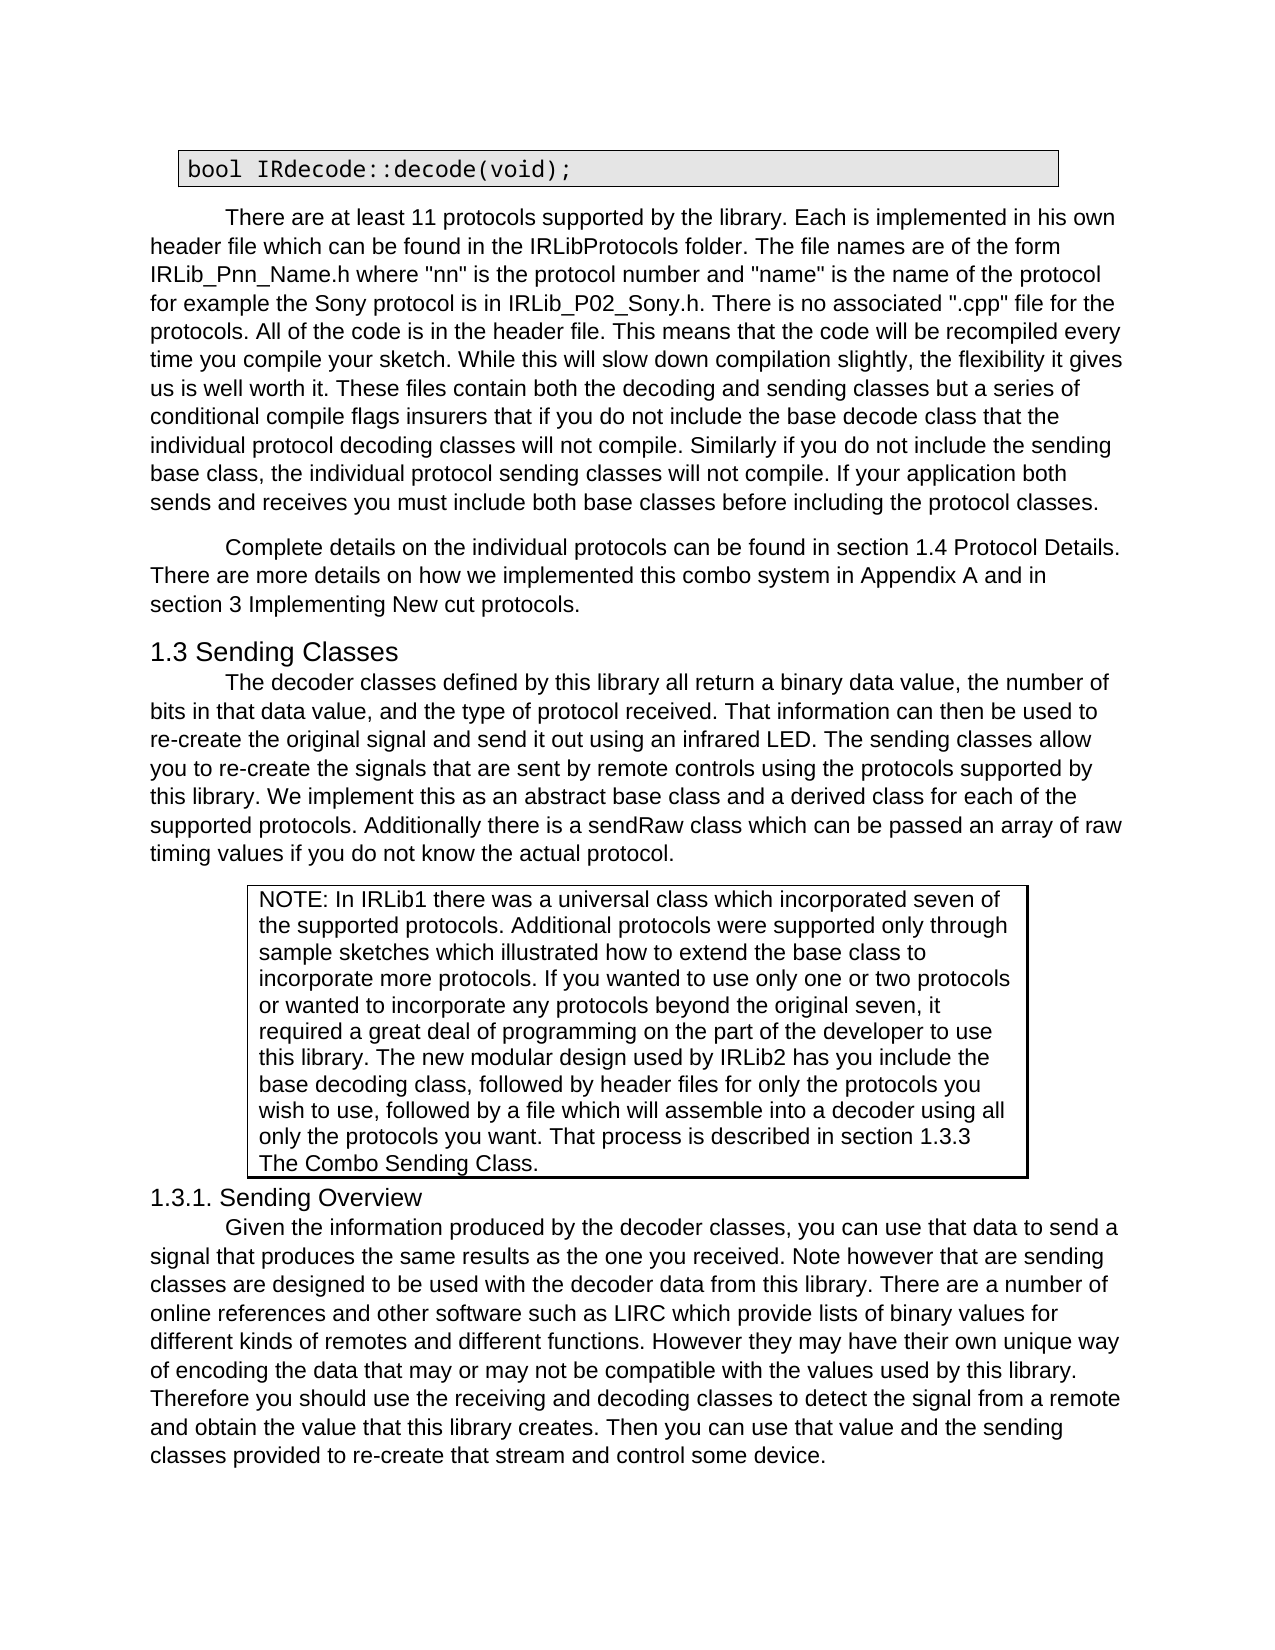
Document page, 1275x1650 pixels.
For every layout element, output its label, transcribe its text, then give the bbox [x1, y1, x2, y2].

text bool IRdecode::decode(void); [179, 151, 1058, 186]
subtitle 1.3 Sending Classes [150, 636, 1125, 667]
table_header NOTE: In IRLib1 there was a universal class which incorporated seven of the supported protocols. Additional protocols were supported only through sample sketches which illustrated how to extend the base class to incorporate more protocols. If you wanted to use only one or two protocols or wanted to incorporate any protocols beyond the original seven, it required a great deal of programming on the part of the developer to use this library. The new modular design used by IRLib2 has you include the base decoding class, followed by header files for only the protocols you wish to use, followed by a file which will assemble into a decoder using all only the protocols you want. That process is described in section 1.3.3 The Combo Sending Class. [248, 886, 1026, 1176]
text Complete details on the individual protocols can be found in section 1.4 Protocol Details. There are more details on how we implemented this combo system in Appendix A and in section 3 Implementing New cut protocols. [150, 534, 1125, 617]
subtitle 1.3.1. Sending Overview [150, 1183, 1125, 1212]
text The decoder classes defined by this library all return a binary data value, the number of bits in that data value, and the type of protocol received. That information can then be used to re-create the original signal and send it out using an infrared LED. The sending classes allow you to re-create the signals that are sent by remote controls using the protocols supported by this library. We implement this as an abstract base class and a derived class for each of the supported protocols. Additionally there is a sendRaw class which can be passed an array of raw timing values if you do not know the actual protocol. [150, 669, 1125, 866]
text Given the information produced by the decoder classes, you can use that data to send a signal that produces the same results as the one you received. Note however that are sending classes are designed to be used with the decoder data from this library. There are a number of online references and other software such as LIRC which provide lists of binary values for different kinds of remotes and different functions. However they may have their own unique way of encoding the data that may or may not be compatible with the values used by this library. Therefore you should use the receiving and decoding classes to detect the signal from a remote and obtain the value that this library creates. Then you can use that value and the sending classes provided to re-create that stream and control some device. [150, 1214, 1125, 1468]
text There are at least 11 protocols supported by the library. Each is implemented in his own header file which can be found in the IRLibProtocols folder. The file names are of the form IRLib_Pnn_Name.h where "nn" is the protocol number and "name" is the name of the protocol for example the Sony protocol is in IRLib_P02_Sony.h. There is no associated ".cpp" file for the protocols. All of the code is in the header file. This means that the code will be recompiled every time you compile your sketch. While this will slow down compilation slightly, the flexibility it gives us is well worth it. These files contain both the decoding and sending classes but a series of conditional compile flags insurers that if you do not include the base decode class that the individual protocol decoding classes will not compile. Similarly if you do not include the sending base class, the individual protocol sending classes will not compile. If your application both sends and receives you must include both base classes before including the protocol classes. [150, 204, 1125, 515]
